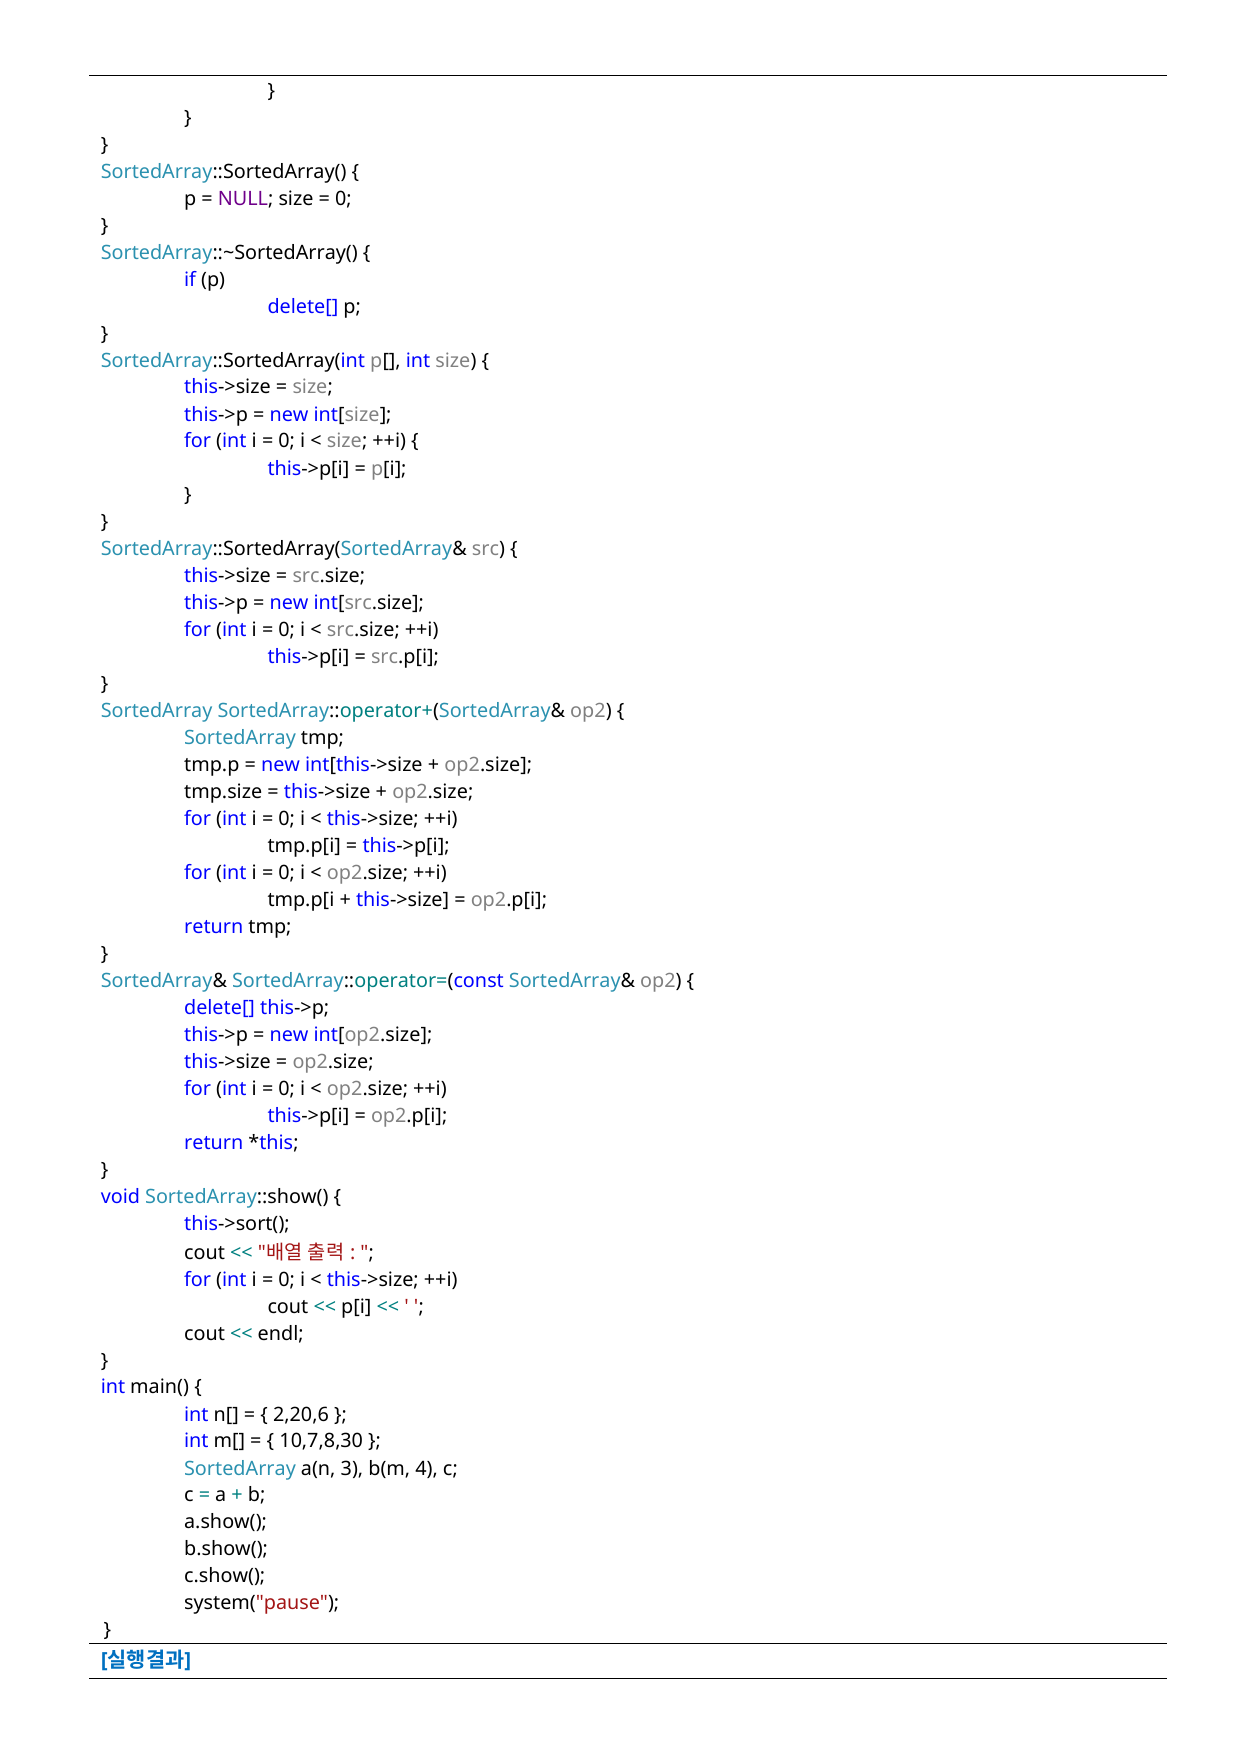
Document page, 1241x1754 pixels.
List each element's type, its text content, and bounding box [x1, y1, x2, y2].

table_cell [89, 76, 1167, 1643]
table_cell [실행결과] [89, 1644, 1167, 1678]
